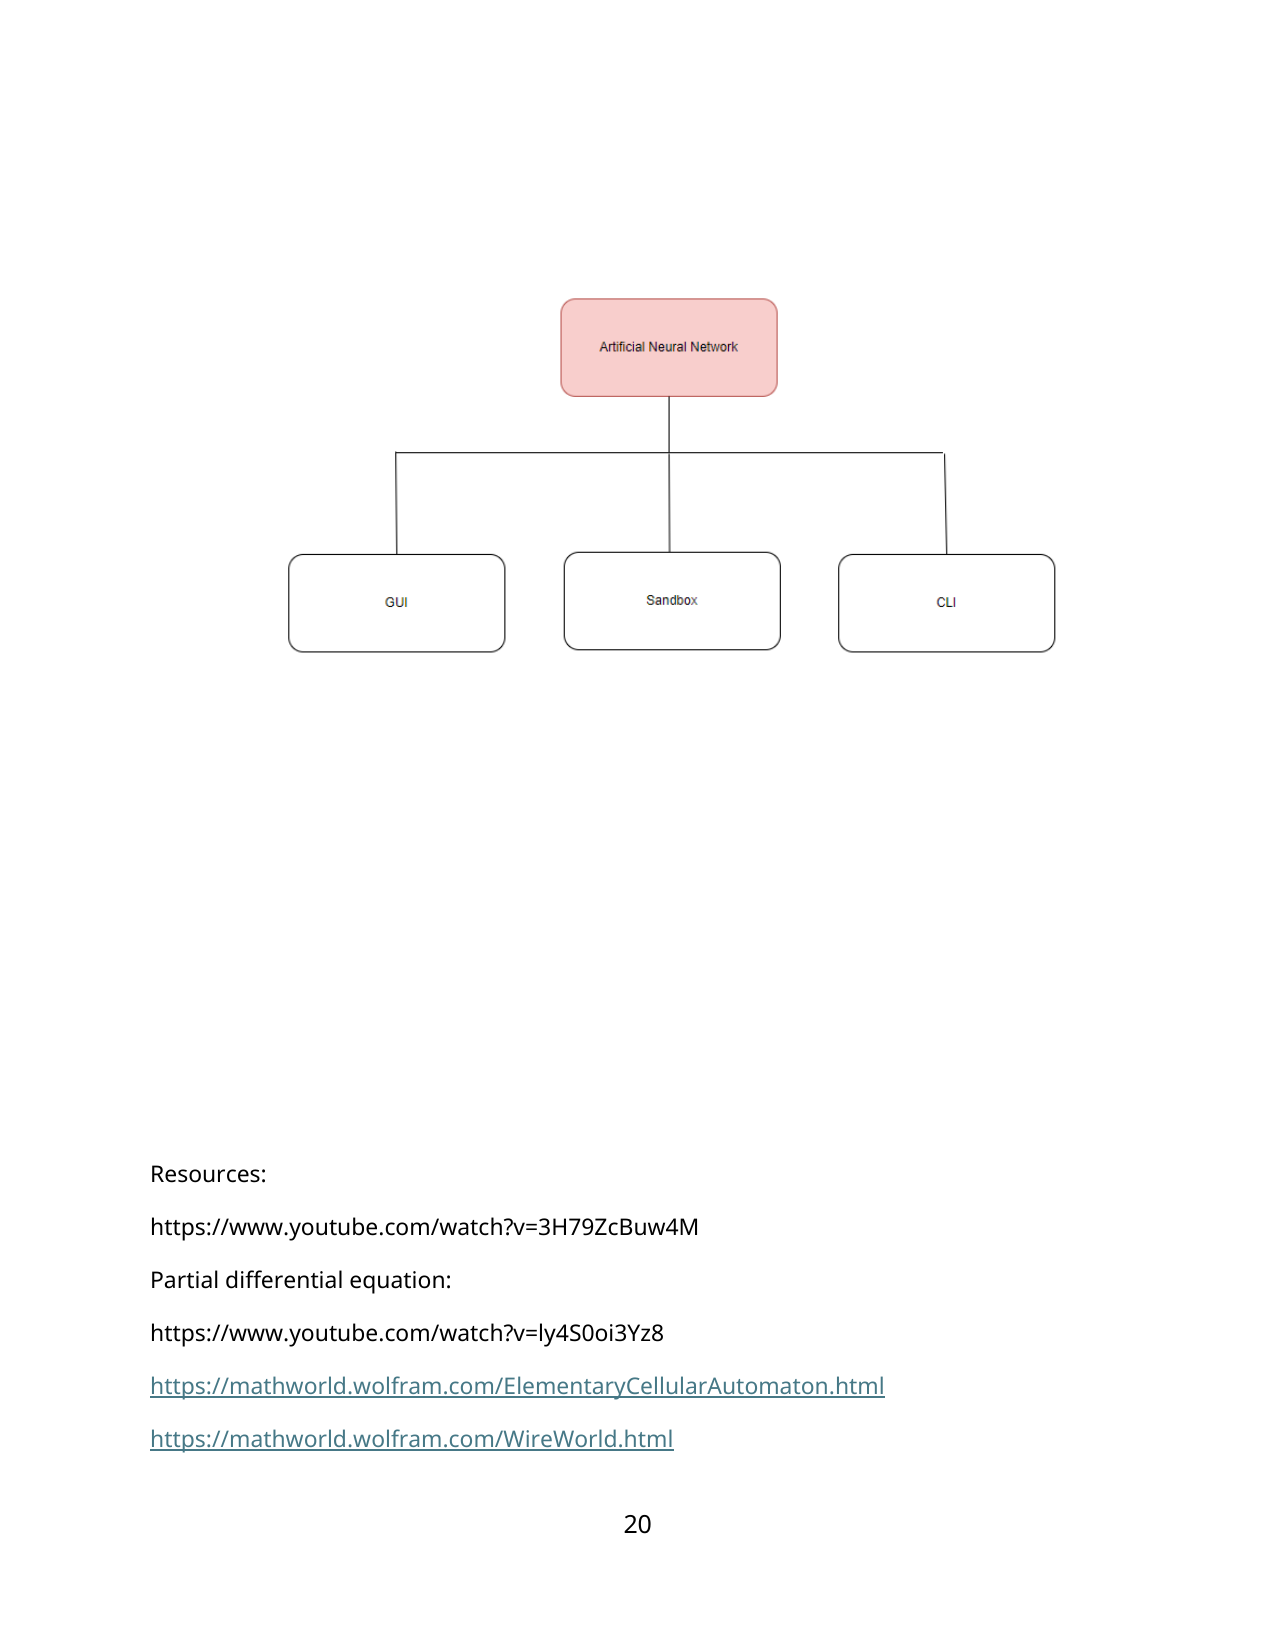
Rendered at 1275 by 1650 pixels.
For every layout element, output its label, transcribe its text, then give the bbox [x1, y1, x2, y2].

text https://www.youtube.com/watch?v=ly4S0oi3Yz8 [150, 1317, 1125, 1348]
text Resources: [150, 1158, 1125, 1189]
text Partial differential equation: [150, 1264, 1125, 1295]
text https://www.youtube.com/watch?v=3H79ZcBuw4M [150, 1211, 1125, 1242]
picture [150, 150, 1185, 829]
text https://mathworld.wolfram.com/WireWorld.html [150, 1423, 1125, 1454]
text https://mathworld.wolfram.com/ElementaryCellularAutomaton.html [150, 1370, 1125, 1401]
